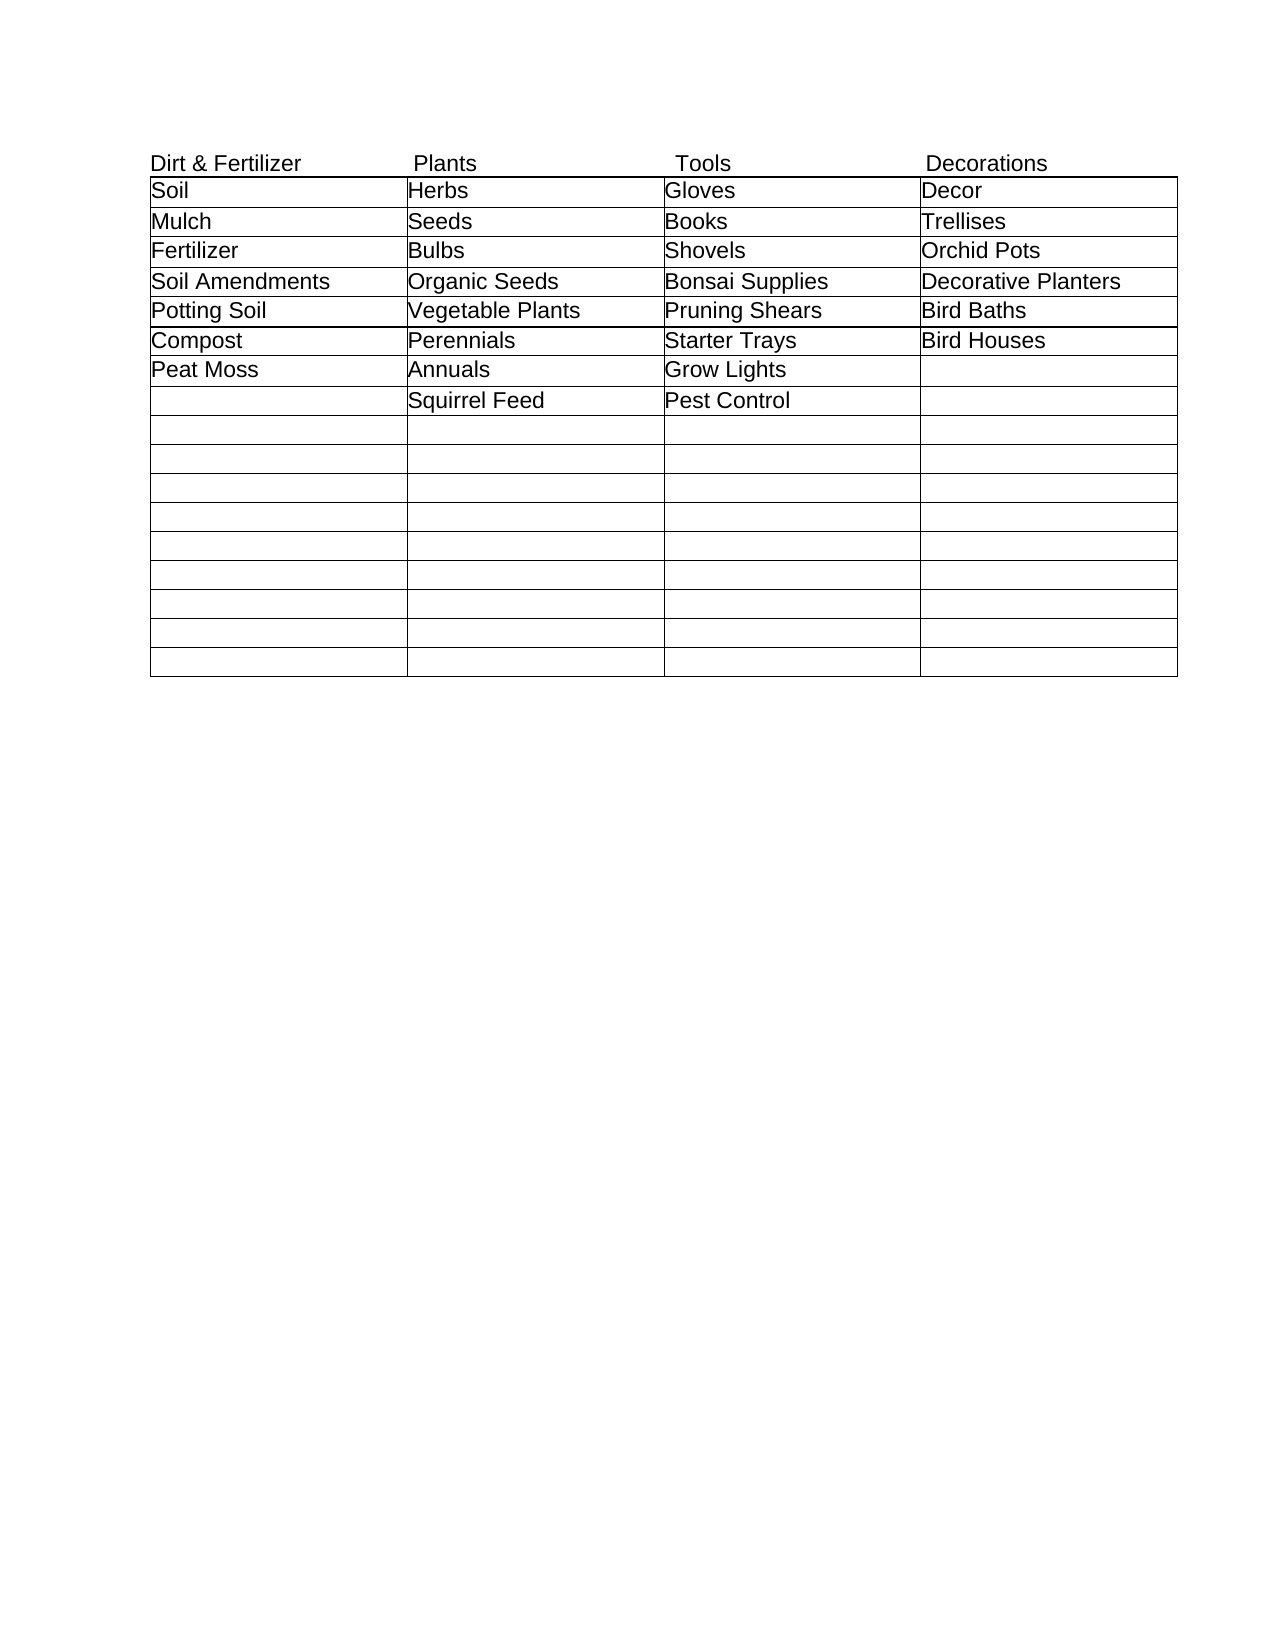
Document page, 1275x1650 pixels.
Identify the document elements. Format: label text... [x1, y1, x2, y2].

table_cell [665, 619, 920, 647]
table_cell [151, 648, 407, 676]
table_cell [408, 648, 664, 676]
table_cell [921, 590, 1177, 618]
table_cell [921, 387, 1177, 415]
table_cell [921, 474, 1177, 502]
table_header Gloves [665, 178, 920, 207]
table_cell [151, 416, 407, 444]
table_cell [408, 416, 664, 444]
table_cell [408, 503, 664, 531]
table_cell [151, 619, 407, 647]
table_header Herbs [408, 178, 664, 207]
table_cell [665, 416, 920, 444]
table_cell [151, 387, 407, 415]
table_cell [921, 503, 1177, 531]
table_cell Trellises [921, 208, 1177, 236]
table_cell Bird Houses [921, 328, 1177, 355]
table_cell Annuals [408, 356, 664, 386]
table_cell [408, 590, 664, 618]
table_cell [665, 445, 920, 473]
table_cell [408, 532, 664, 560]
table_cell [151, 474, 407, 502]
table_cell Mulch [151, 208, 407, 236]
table_cell Peat Moss [151, 356, 407, 386]
table_cell Bird Baths [921, 297, 1177, 326]
table_cell [665, 474, 920, 502]
table_cell Pest Control [665, 387, 920, 415]
table_cell [921, 561, 1177, 589]
table_cell [151, 532, 407, 560]
table_cell [408, 445, 664, 473]
table_cell Orchid Pots [921, 237, 1177, 267]
table_header Decor [921, 178, 1177, 207]
table_cell Shovels [665, 237, 920, 267]
table_cell Soil Amendments [151, 268, 407, 296]
table_cell [921, 532, 1177, 560]
text Dirt & Fertilizer Plants Tools Decorations [150, 150, 1125, 176]
table_cell Books [665, 208, 920, 236]
table_cell Bulbs [408, 237, 664, 267]
table_cell Vegetable Plants [408, 297, 664, 326]
table_cell [151, 503, 407, 531]
table_header Soil [151, 178, 407, 207]
table_cell [921, 619, 1177, 647]
table_cell Bonsai Supplies [665, 268, 920, 296]
table_cell Fertilizer [151, 237, 407, 267]
table_cell [921, 648, 1177, 676]
table_cell Potting Soil [151, 297, 407, 326]
table_cell [408, 474, 664, 502]
table_cell Squirrel Feed [408, 387, 664, 415]
table_cell [665, 590, 920, 618]
table_cell [151, 445, 407, 473]
table_cell Perennials [408, 328, 664, 355]
table_cell Compost [151, 328, 407, 355]
table_cell [408, 619, 664, 647]
table_cell [665, 532, 920, 560]
table_cell [408, 561, 664, 589]
table_cell [151, 590, 407, 618]
table_cell [921, 356, 1177, 386]
table_cell [665, 503, 920, 531]
table_cell Decorative Planters [921, 268, 1177, 296]
table_cell Pruning Shears [665, 297, 920, 326]
table_cell Grow Lights [665, 356, 920, 386]
table_cell [151, 561, 407, 589]
table_cell Seeds [408, 208, 664, 236]
table_cell [921, 445, 1177, 473]
table_cell Starter Trays [665, 328, 920, 355]
table_cell [665, 561, 920, 589]
table_cell Organic Seeds [408, 268, 664, 296]
table_cell [921, 416, 1177, 444]
table_cell [665, 648, 920, 676]
